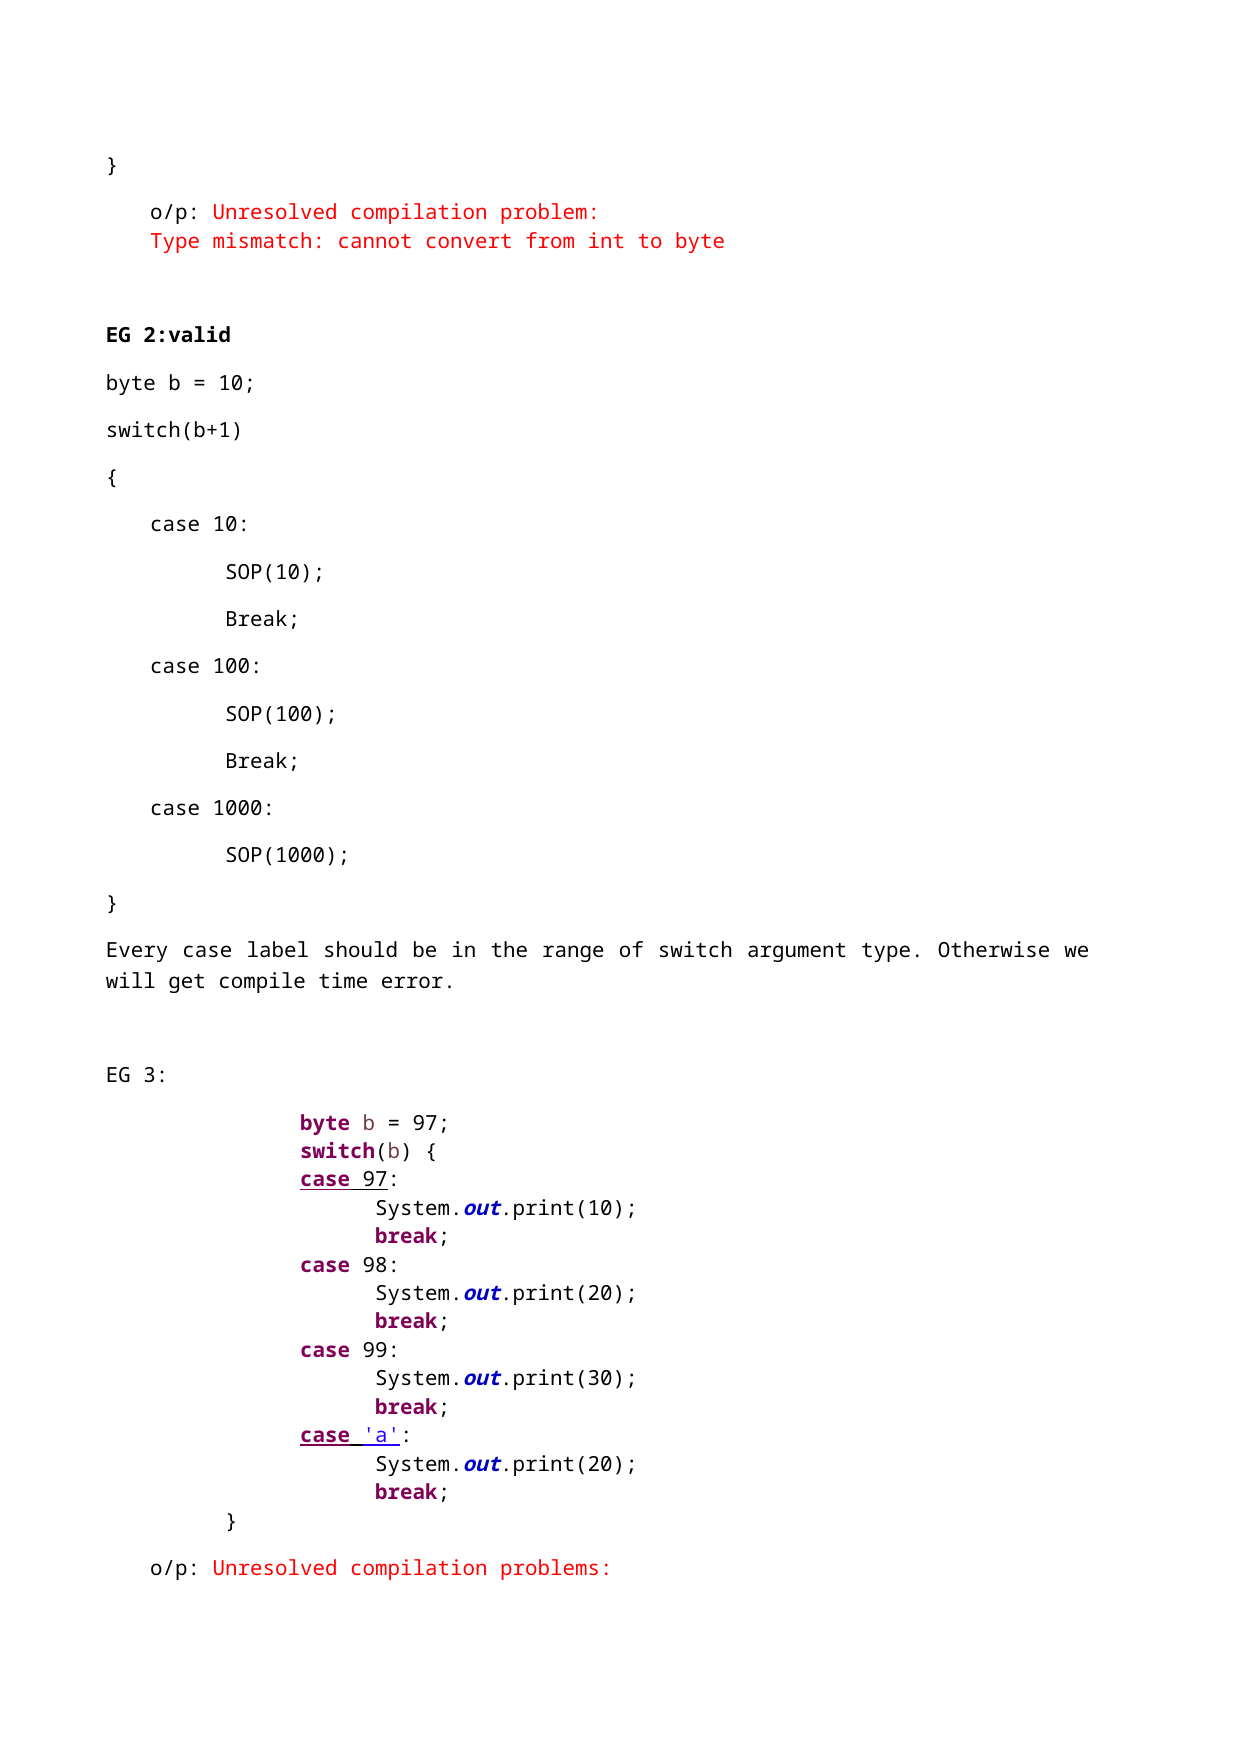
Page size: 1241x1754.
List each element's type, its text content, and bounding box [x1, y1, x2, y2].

text case 97: [150, 1164, 1090, 1193]
text switch(b+1) [106, 415, 1090, 443]
text } [106, 150, 1090, 178]
text System.out.print(20); [150, 1449, 1090, 1477]
text o/p: Unresolved compilation problems: [150, 1553, 1090, 1581]
text byte b = 10; [106, 368, 1090, 396]
text Break; [106, 746, 1090, 774]
text break; [150, 1477, 1090, 1506]
text { [106, 462, 1090, 491]
text Break; [106, 604, 1090, 632]
text SOP(100); [106, 699, 1090, 727]
text EG 2:valid [106, 320, 1090, 349]
text o/p: Unresolved compilation problem: [150, 197, 1090, 226]
text case 100: [106, 651, 1090, 680]
text System.out.print(30); [150, 1363, 1090, 1392]
text case 98: [150, 1250, 1090, 1278]
text System.out.print(20); [150, 1278, 1090, 1307]
text break; [150, 1221, 1090, 1250]
text case 99: [150, 1335, 1090, 1363]
text EG 3: [106, 1060, 1090, 1089]
text Type mismatch: cannot convert from int to byte [106, 226, 1090, 254]
text case 'a': [150, 1420, 1090, 1449]
text Every case label should be in the range of switch argument type. Otherwise we will get compile time error. [106, 935, 1090, 994]
text switch(b) { [150, 1136, 1090, 1164]
text SOP(1000); [106, 841, 1090, 869]
text SOP(10); [106, 557, 1090, 585]
text case 10: [106, 509, 1090, 538]
text byte b = 97; [225, 1108, 1090, 1136]
text case 1000: [106, 793, 1090, 822]
text break; [150, 1392, 1090, 1420]
text break; [150, 1307, 1090, 1335]
text } [106, 1506, 1090, 1534]
text } [106, 888, 1090, 916]
text System.out.print(10); [150, 1193, 1090, 1221]
